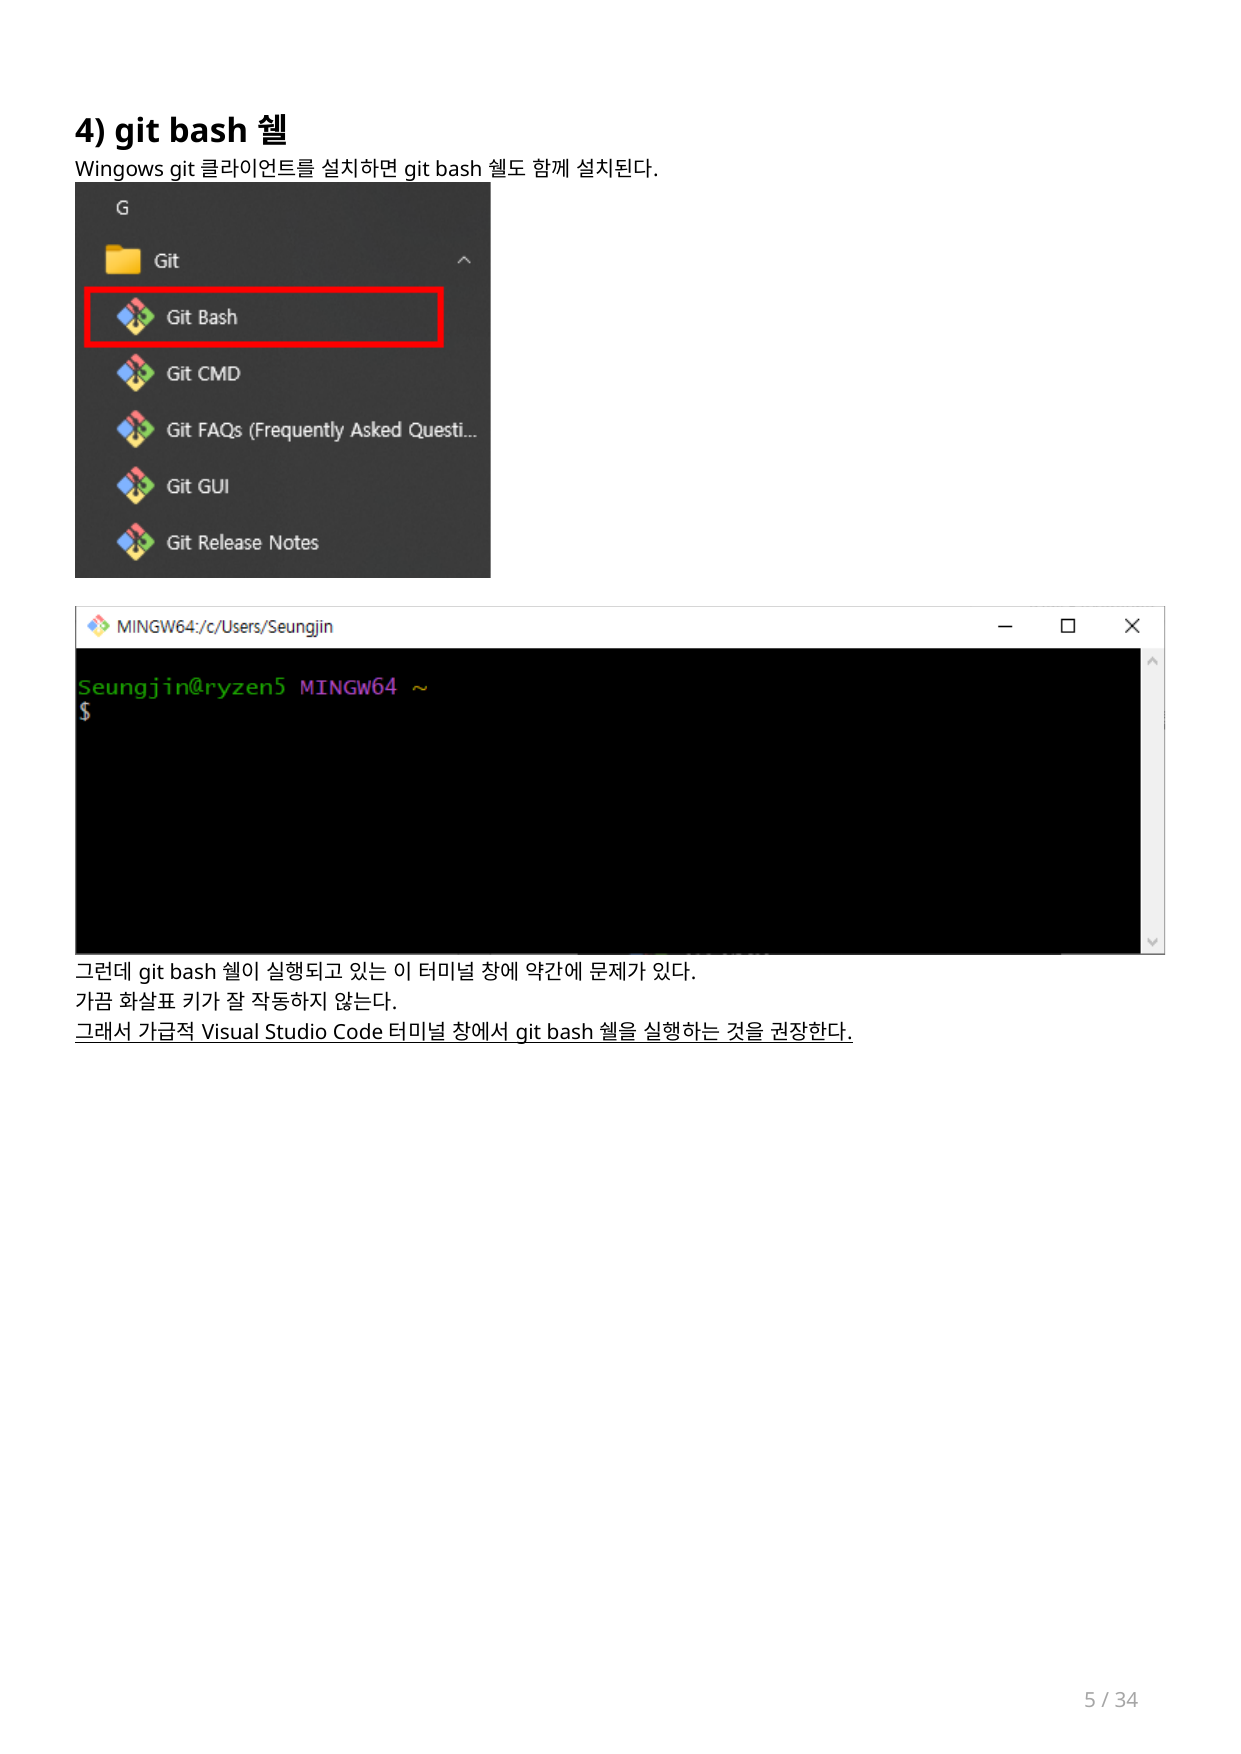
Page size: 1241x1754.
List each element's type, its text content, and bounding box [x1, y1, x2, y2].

text Wingows git 클라이언트를 설치하면 git bash 쉘도 함께 설치된다. [75, 152, 1165, 182]
text 그런데 git bash 쉘이 실행되고 있는 이 터미널 창에 약간에 문제가 있다. [75, 955, 1165, 985]
picture [75, 606, 1166, 955]
text 그래서 가급적 Visual Studio Code 터미널 창에서 git bash 쉘을 실행하는 것을 권장한다. [75, 1016, 1165, 1046]
picture [75, 182, 491, 578]
subtitle git bash 쉘 [75, 103, 1165, 152]
text 가끔 화살표 키가 잘 작동하지 않는다. [75, 985, 1165, 1016]
